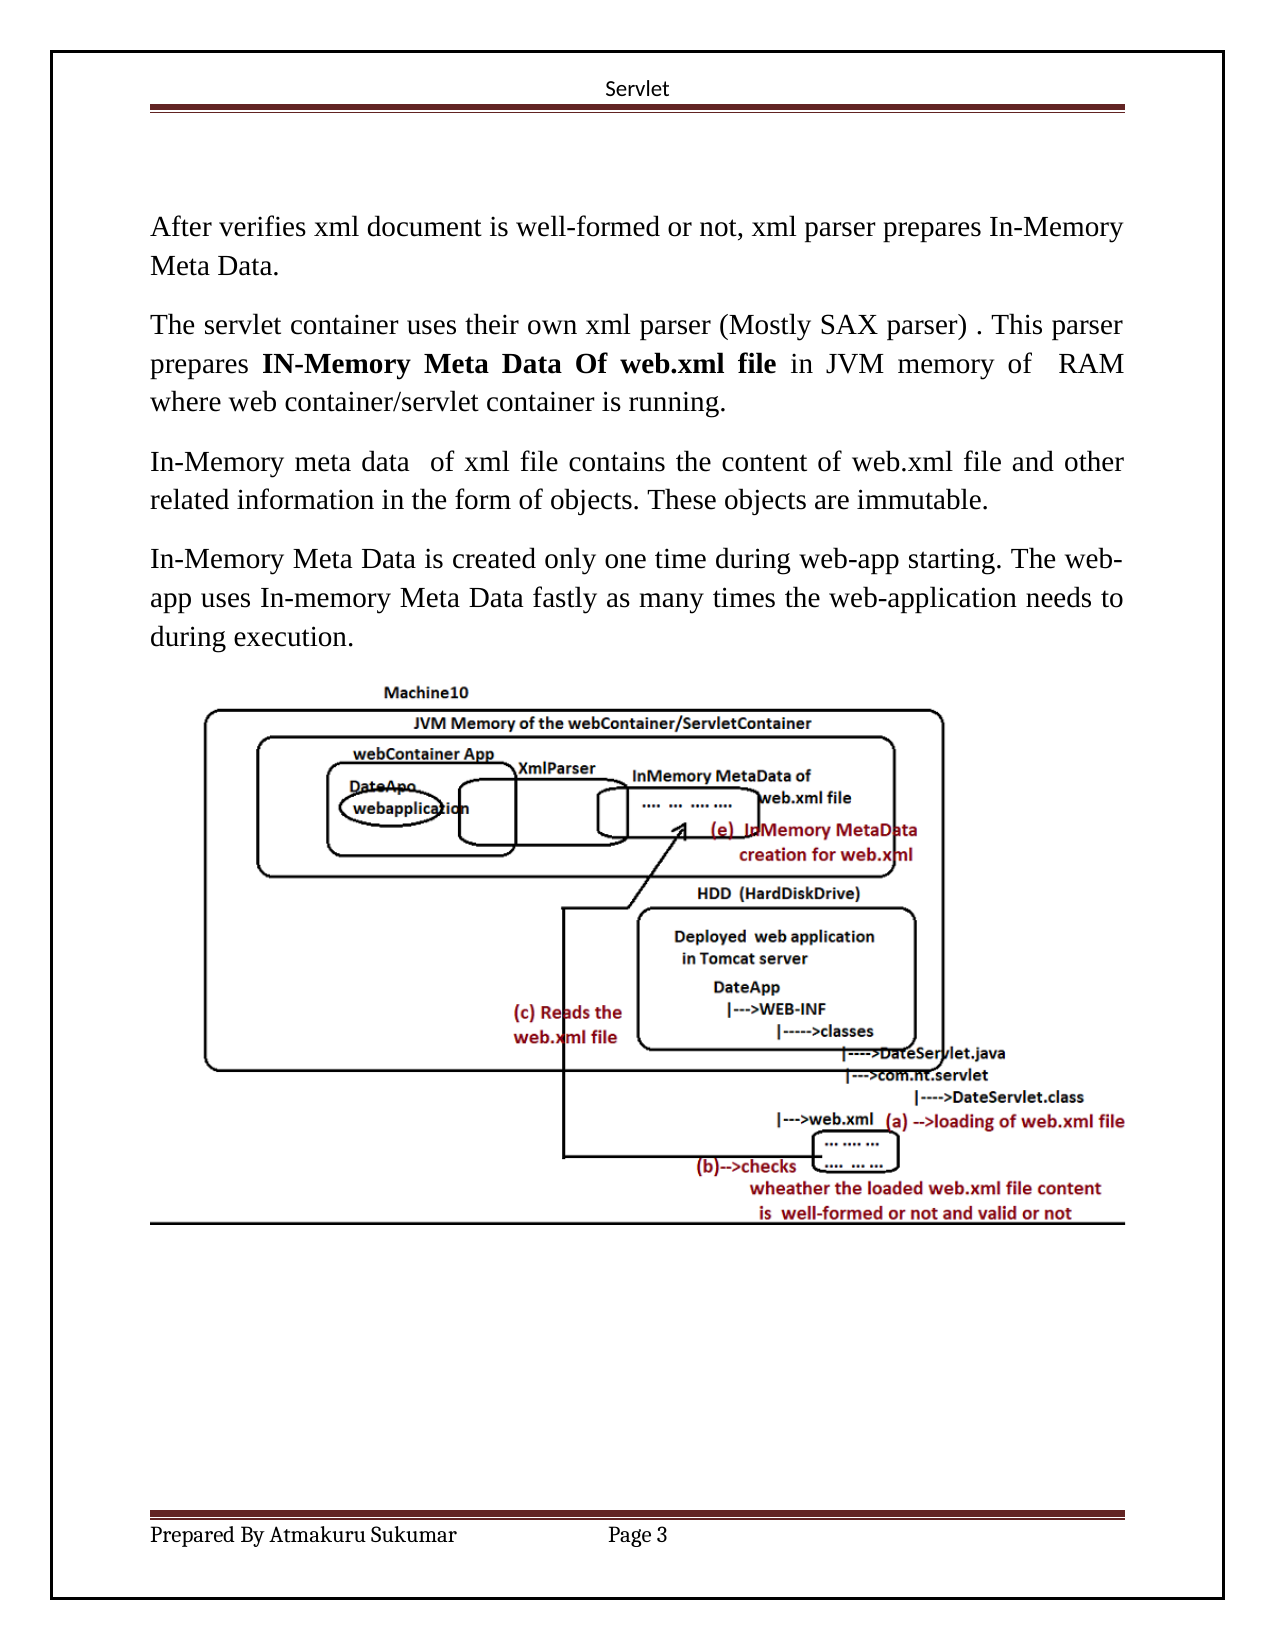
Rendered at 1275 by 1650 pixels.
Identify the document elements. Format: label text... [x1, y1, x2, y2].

text After verifies xml document is well-formed or not, xml parser prepares In-Memory Meta Data. [150, 209, 1125, 281]
text In-Memory meta data of xml file contains the content of web.xml file and other related information in the form of objects. These objects are immutable. [150, 444, 1125, 516]
picture [150, 678, 1125, 1225]
text In-Memory Meta Data is created only one time during web-app starting. The web-app uses In-memory Meta Data fastly as many times the web-application needs to during execution. [150, 542, 1125, 652]
text The servlet container uses their own xml parser (Mostly SAX parser) . This parser prepares IN-Memory Meta Data Of web.xml file in JVM memory of RAM where web container/servlet container is running. [150, 307, 1125, 418]
